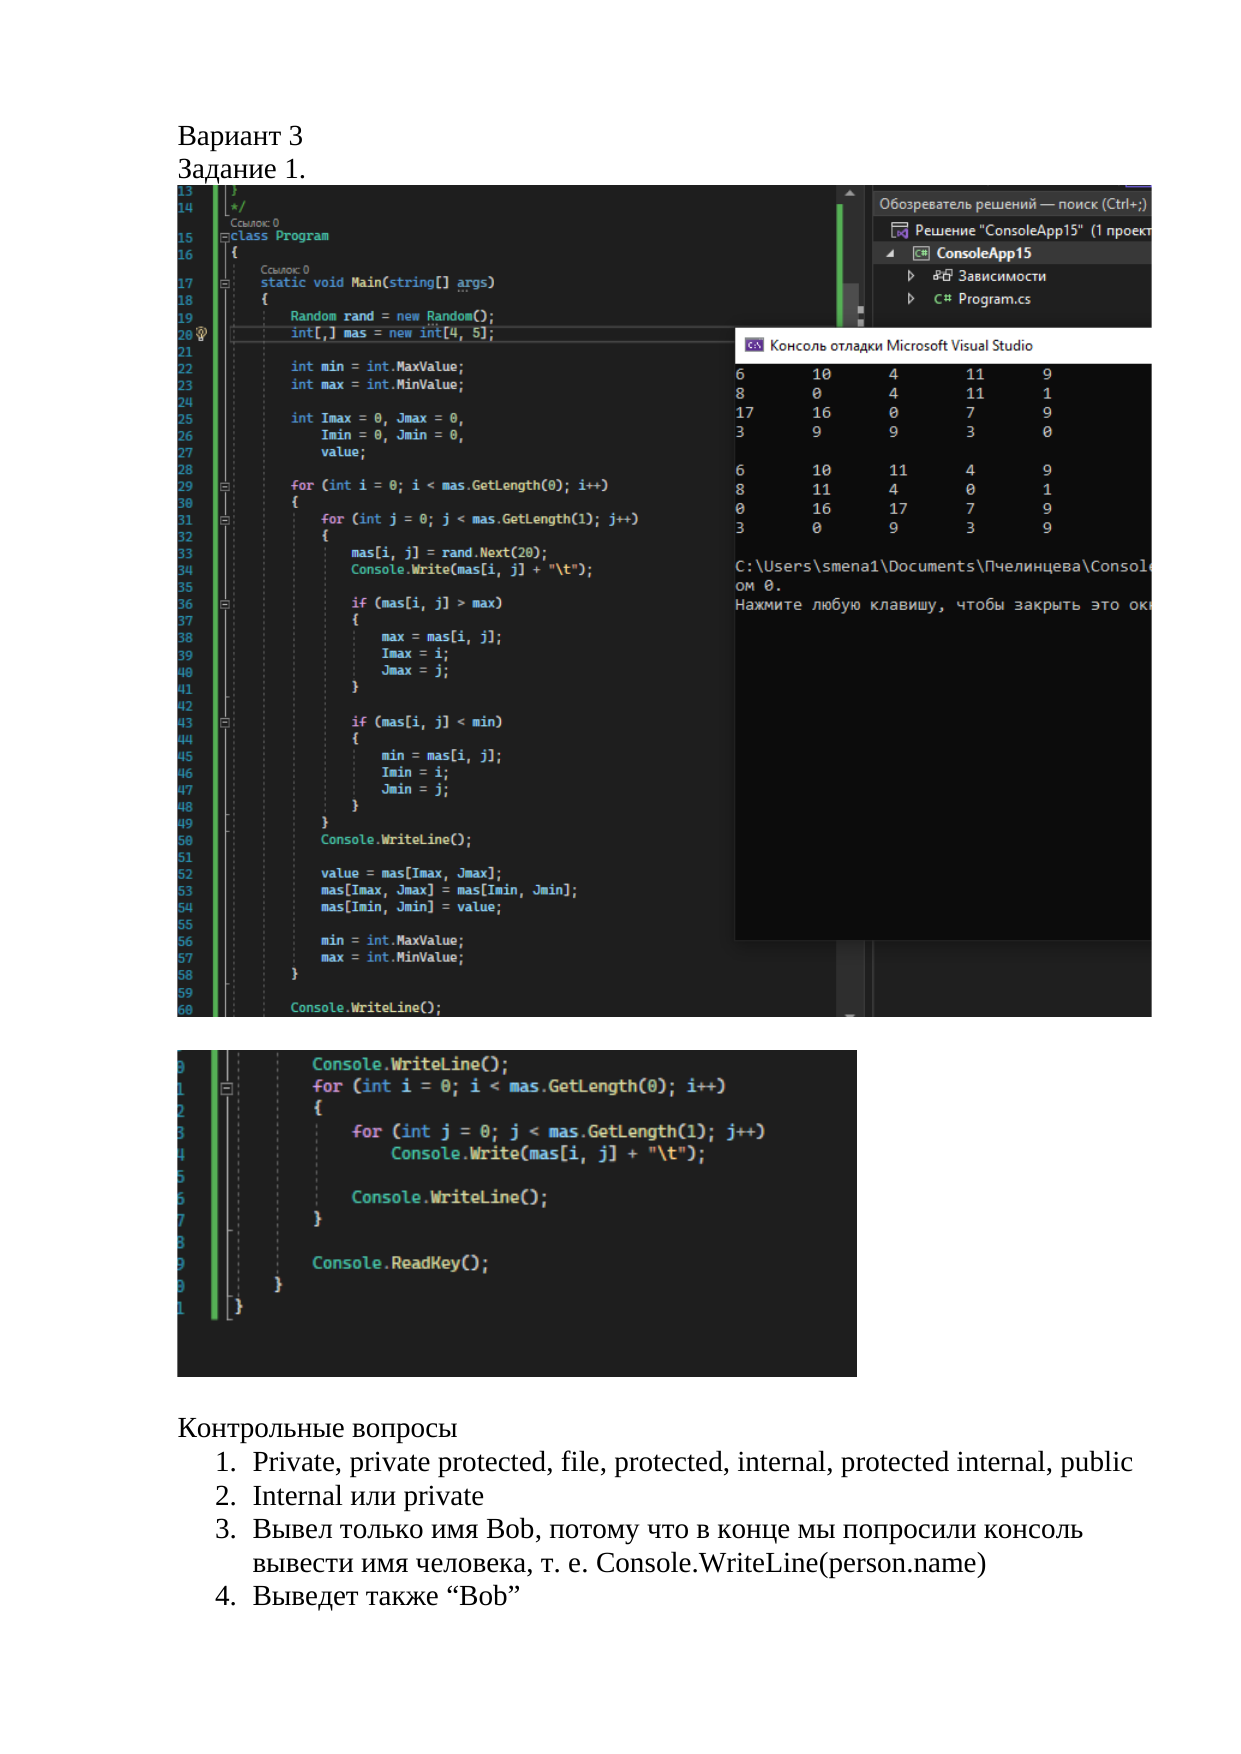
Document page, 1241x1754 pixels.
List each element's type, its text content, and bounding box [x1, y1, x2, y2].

text Задание 1. [177, 152, 1152, 185]
list Private, private protected, file, protected, internal, protected internal, public [215, 1444, 1152, 1478]
picture [177, 185, 1152, 1017]
list Выведет также “Bob” [215, 1578, 1152, 1612]
text Вариант 3 [177, 118, 1152, 152]
text Контрольные вопросы [177, 1411, 1152, 1444]
list Internal или private [215, 1478, 1152, 1511]
picture [177, 1050, 857, 1377]
list Вывел только имя Bob, потому что в конце мы попросили консоль вывести имя человека, т. е. Console.WriteLine(person.name) [215, 1511, 1152, 1578]
